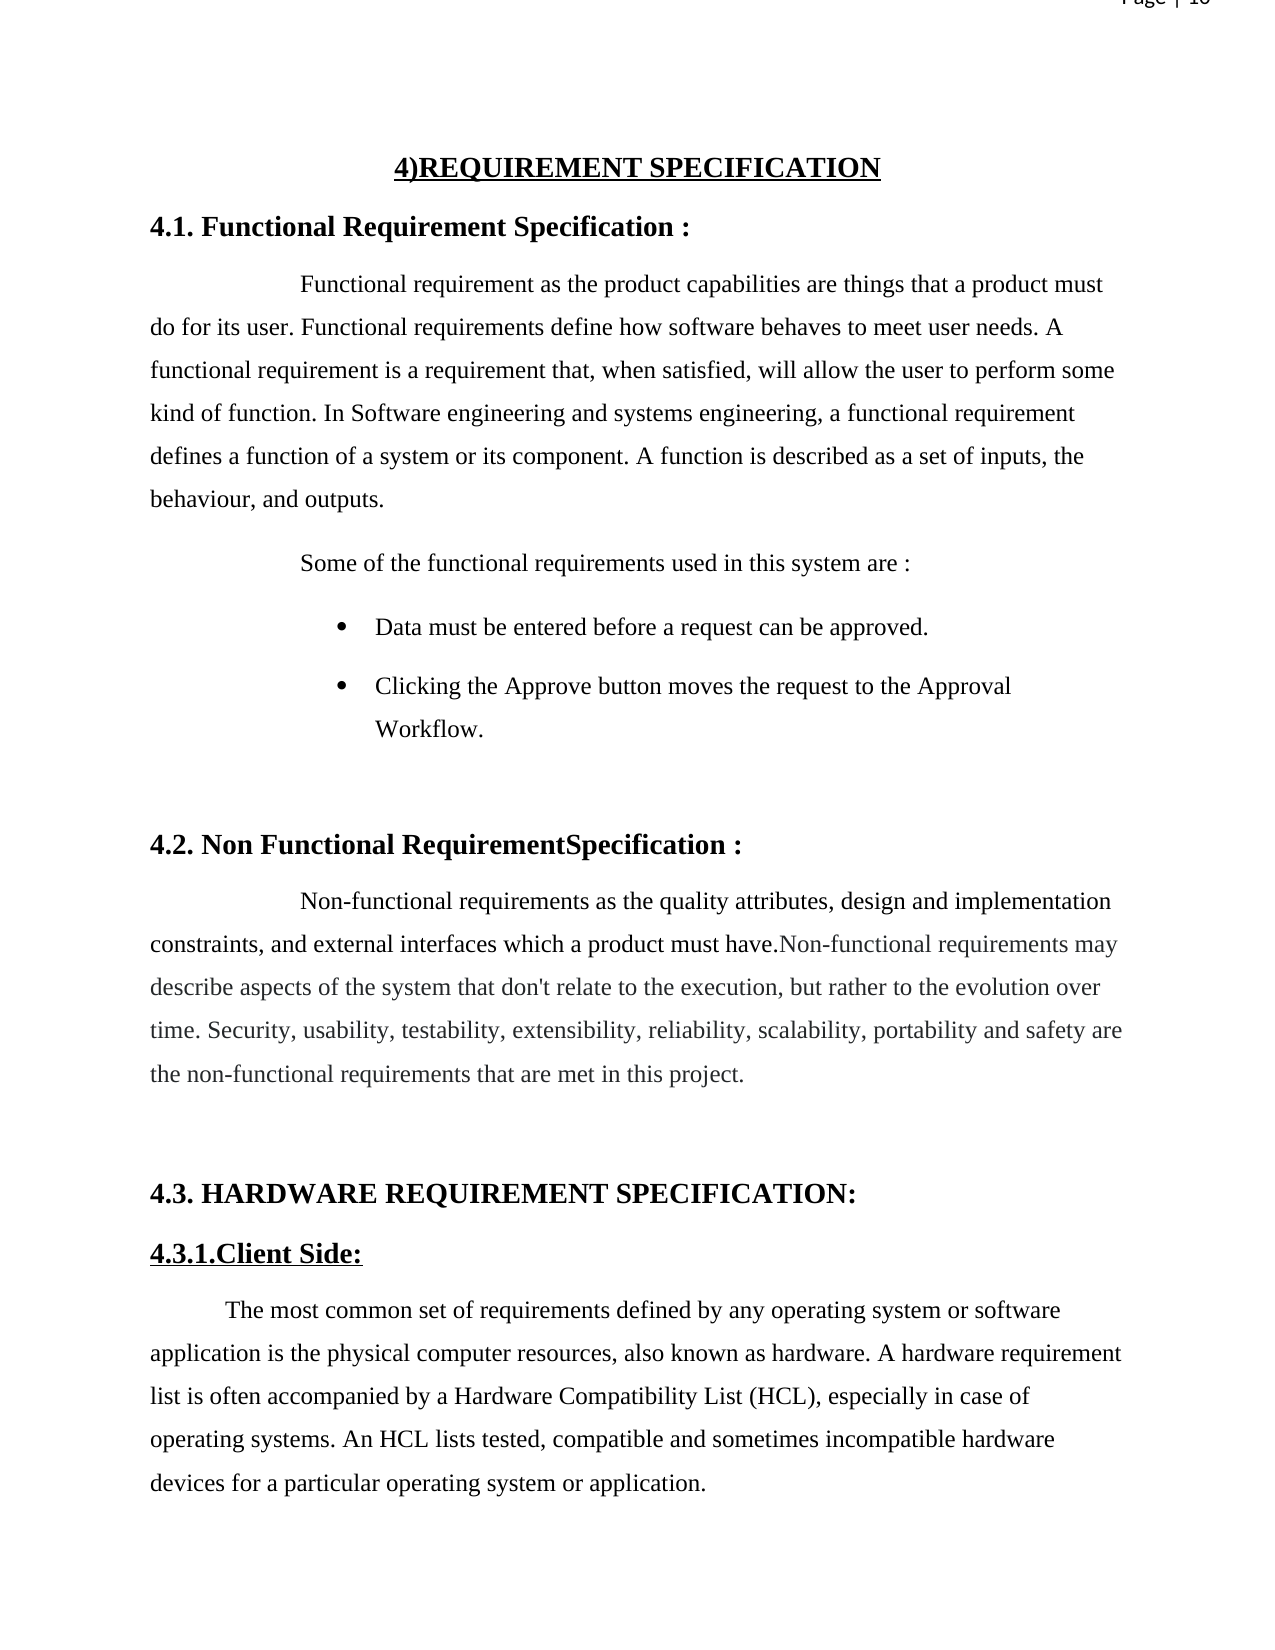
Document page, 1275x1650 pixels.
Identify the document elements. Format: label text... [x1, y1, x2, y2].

list Data must be entered before a request can be approved. [337, 612, 1125, 641]
text 4.3.1.Client Side: [150, 1236, 1125, 1269]
text Some of the functional requirements used in this system are : [150, 548, 1125, 577]
text 4.2. Non Functional RequirementSpecification : [150, 827, 1125, 860]
text 4.3. HARDWARE REQUIREMENT SPECIFICATION: [150, 1176, 1125, 1210]
list Clicking the Approve button moves the request to the Approval Workflow. [337, 671, 1125, 743]
text 4.1. Functional Requirement Specification : [150, 209, 1125, 243]
text Functional requirement as the product capabilities are things that a product must do for its user. Functional requirements define how software behaves to meet user needs. A functional requirement is a requirement that, when satisfied, will allow the user to perform some kind of function. In Software engineering and systems engineering, a functional requirement defines a function of a system or its component. A function is described as a set of inputs, the behaviour, and outputs. [150, 269, 1125, 513]
text 4)REQUIREMENT SPECIFICATION [150, 150, 1125, 183]
text Non-functional requirements as the quality attributes, design and implementation constraints, and external interfaces which a product must have.Non-functional requirements may describe aspects of the system that don't relate to the execution, but rather to the evolution over time. Security, usability, testability, extensibility, reliability, scalability, portability and safety are the non-functional requirements that are met in this project. [150, 886, 1125, 1087]
text The most common set of requirements defined by any operating system or software application is the physical computer resources, also known as hardware. A hardware requirement list is often accompanied by a Hardware Compatibility List (HCL), especially in case of operating systems. An HCL lists tested, compatible and sometimes incompatible hardware devices for a particular operating system or application. [150, 1295, 1125, 1496]
